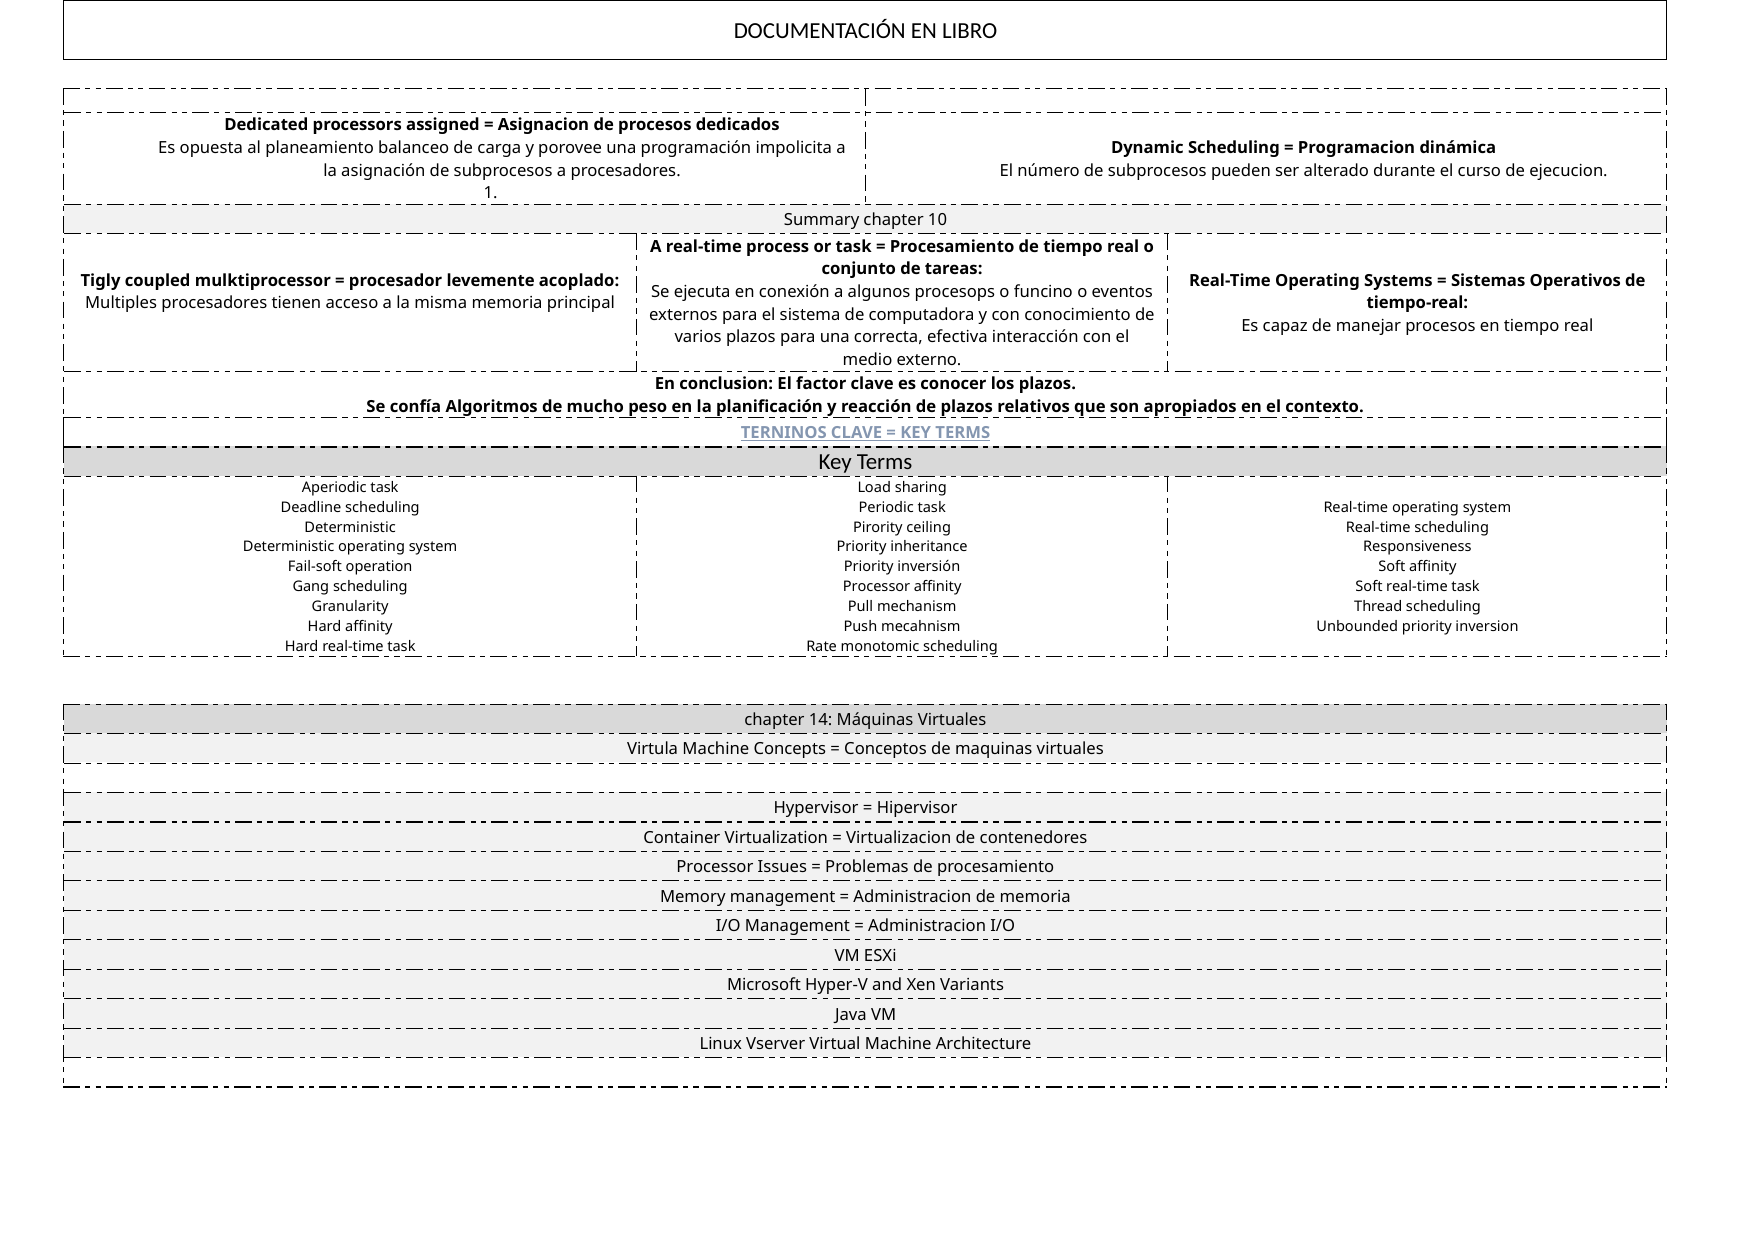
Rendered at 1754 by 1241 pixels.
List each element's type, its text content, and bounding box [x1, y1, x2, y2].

table_cell TERNINOS CLAVE = KEY TERMS [64, 417, 1666, 446]
table_cell Real-Time Operating Systems = Sistemas Operativos de tiempo-real: Es capaz de manejar procesos en tiempo real [1168, 233, 1667, 371]
table_cell Dynamic Scheduling = Programacion dinámica El número de subprocesos pueden ser alterado durante el curso de ejecucion. [865, 112, 1667, 204]
table_cell Memory management = Administracion de memoria [64, 880, 1667, 910]
table_cell [64, 1057, 1667, 1086]
table_cell Container Virtualization = Virtualizacion de contenedores [64, 821, 1667, 851]
table_header chapter 14: Máquinas Virtuales [64, 704, 1667, 733]
table_cell Aperiodic task Deadline scheduling Deterministic Deterministic operating system Fail-soft operation Gang scheduling Granularity Hard affinity Hard real-time task [64, 476, 636, 656]
table_cell Key Terms [64, 446, 1667, 476]
table_cell I/O Management = Administracion I/O [64, 910, 1667, 939]
table_cell Processor Issues = Problemas de procesamiento [64, 851, 1667, 880]
table_cell [64, 763, 1667, 792]
table_cell Tigly coupled mulktiprocessor = procesador levemente acoplado: Multiples procesadores tienen acceso a la misma memoria principal [64, 233, 636, 371]
table_cell A real-time process or task = Procesamiento de tiempo real o conjunto de tareas: Se ejecuta en conexión a algunos procesops o funcino o eventos externos para el sistema de computadora y con conocimiento de varios plazos para una correcta, efectiva interacción con el medio externo. [636, 233, 1168, 371]
table_cell VM ESXi [64, 939, 1667, 969]
table_cell Load sharing Periodic task Pirority ceiling Priority inheritance Priority inversión Processor affinity Pull mechanism Push mecahnism Rate monotomic scheduling [636, 476, 1168, 656]
table_cell En conclusion: El factor clave es conocer los plazos. Se confía Algoritmos de mucho peso en la planificación y reacción de plazos relativos que son apropiados en el contexto. [64, 371, 1667, 417]
table_cell Summary chapter 10 [64, 204, 1667, 233]
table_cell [865, 88, 1667, 112]
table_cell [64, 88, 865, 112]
table_cell Linux Vserver Virtual Machine Architecture [64, 1028, 1667, 1057]
table_cell Real-time operating system Real-time scheduling Responsiveness Soft affinity Soft real-time task Thread scheduling Unbounded priority inversion [1168, 476, 1667, 656]
table_cell Virtula Machine Concepts = Conceptos de maquinas virtuales [64, 733, 1667, 762]
table_cell Dedicated processors assigned = Asignacion de procesos dedicados Es opuesta al planeamiento balanceo de carga y porovee una programación impolicita a la asignación de subprocesos a procesadores. [64, 112, 865, 204]
table_cell Hypervisor = Hipervisor [64, 792, 1667, 821]
table_cell Microsoft Hyper-V and Xen Variants [64, 969, 1667, 998]
table_cell Java VM [64, 998, 1667, 1028]
